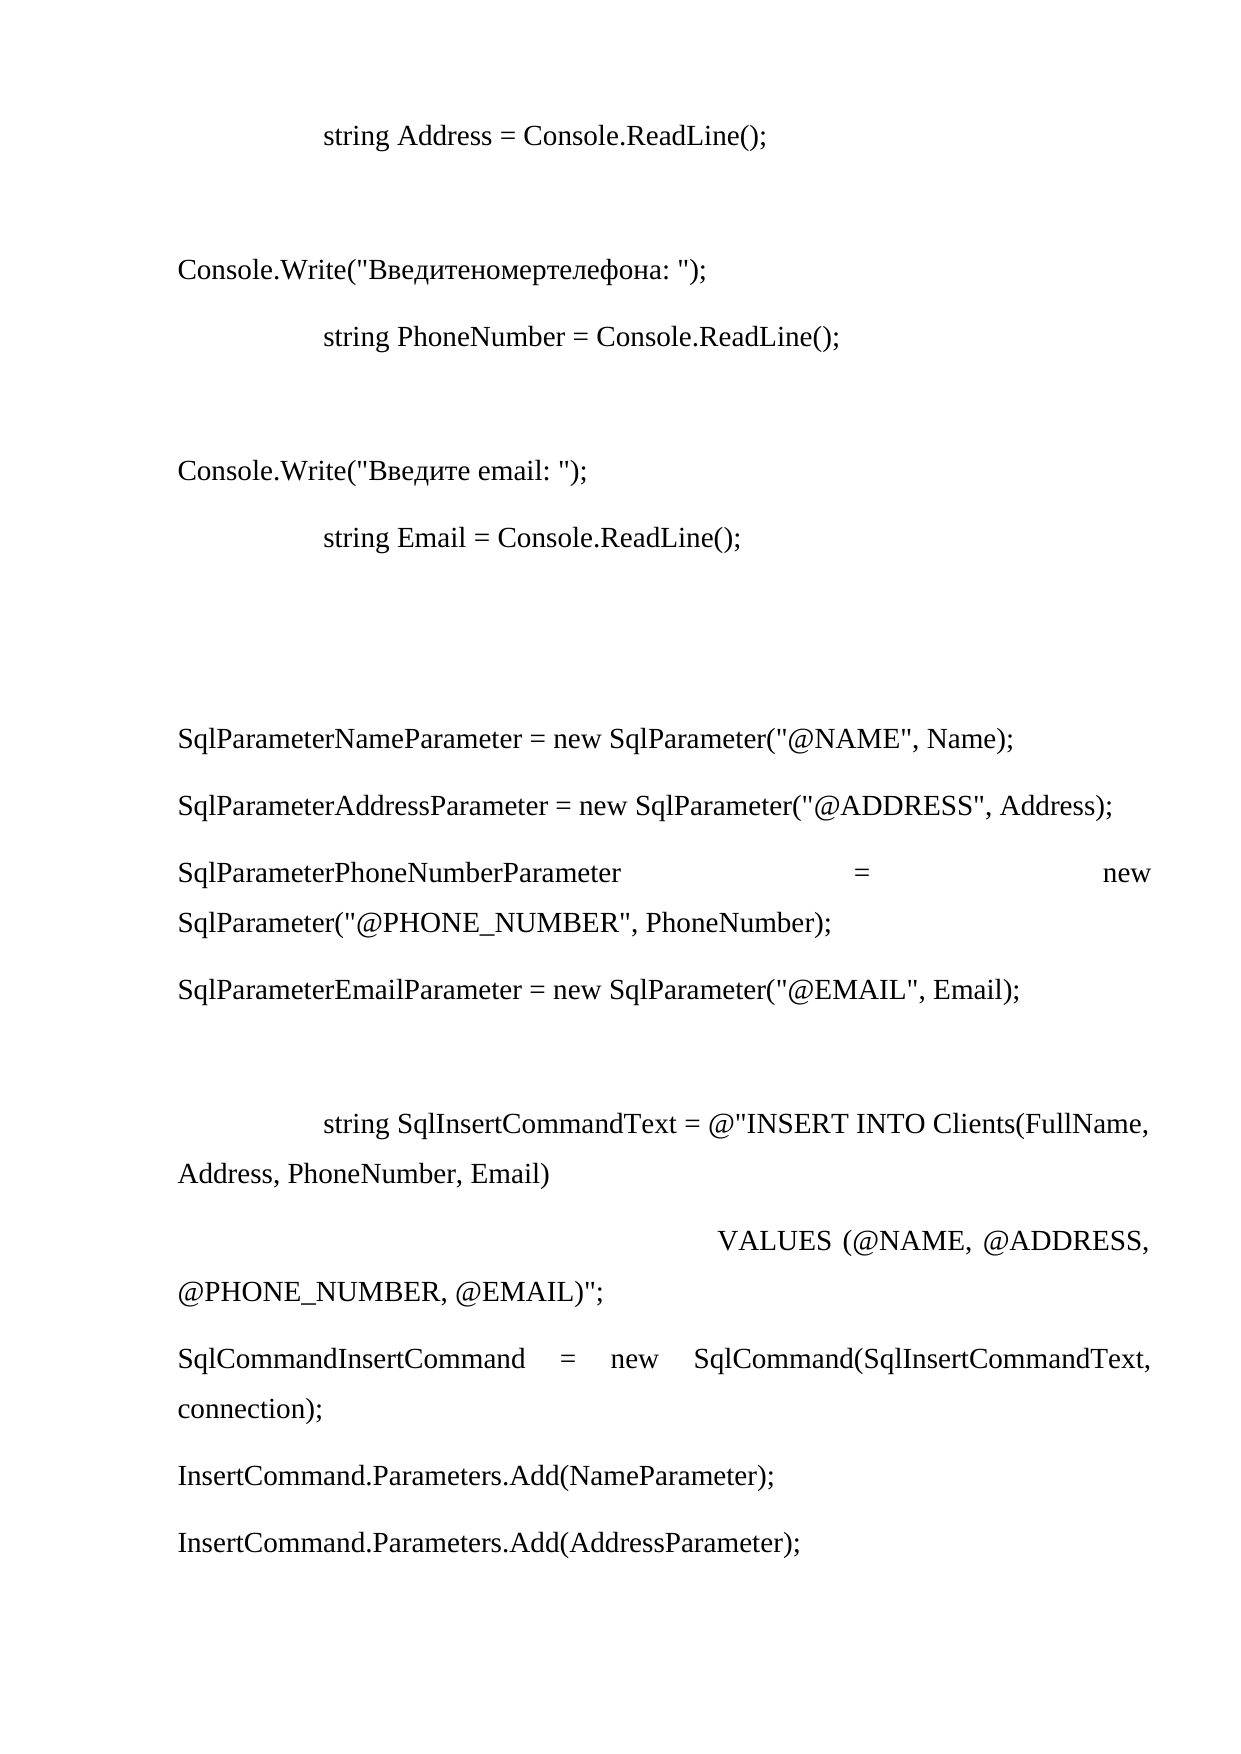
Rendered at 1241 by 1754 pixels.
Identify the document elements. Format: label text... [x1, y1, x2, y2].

text SqlParameterAddressParameter = new SqlParameter("@ADDRESS", Address); [177, 788, 1152, 821]
text string Email = Console.ReadLine(); [177, 520, 1152, 553]
text SqlParameterNameParameter = new SqlParameter("@NAME", Name); [177, 721, 1152, 754]
text SqlCommandInsertCommand = new SqlCommand(SqlInsertCommandText, connection); [177, 1341, 1152, 1424]
text string Address = Console.ReadLine(); [177, 118, 1152, 152]
text string PhoneNumber = Console.ReadLine(); [177, 319, 1152, 353]
text VALUES (@NAME, @ADDRESS, @PHONE_NUMBER, @EMAIL)"; [177, 1223, 1152, 1307]
text Console.Write("Введите email: "); [177, 453, 1152, 487]
text Console.Write("Введитеномертелефона: "); [177, 252, 1152, 286]
text InsertCommand.Parameters.Add(NameParameter); [177, 1458, 1152, 1492]
text string SqlInsertCommandText = @"INSERT INTO Clients(FullName, Address, PhoneNumber, Email) [177, 1106, 1152, 1190]
text SqlParameterEmailParameter = new SqlParameter("@EMAIL", Email); [177, 972, 1152, 1006]
text SqlParameterPhoneNumberParameter = new SqlParameter("@PHONE_NUMBER", PhoneNumber); [177, 855, 1152, 939]
text InsertCommand.Parameters.Add(AddressParameter); [177, 1525, 1152, 1558]
